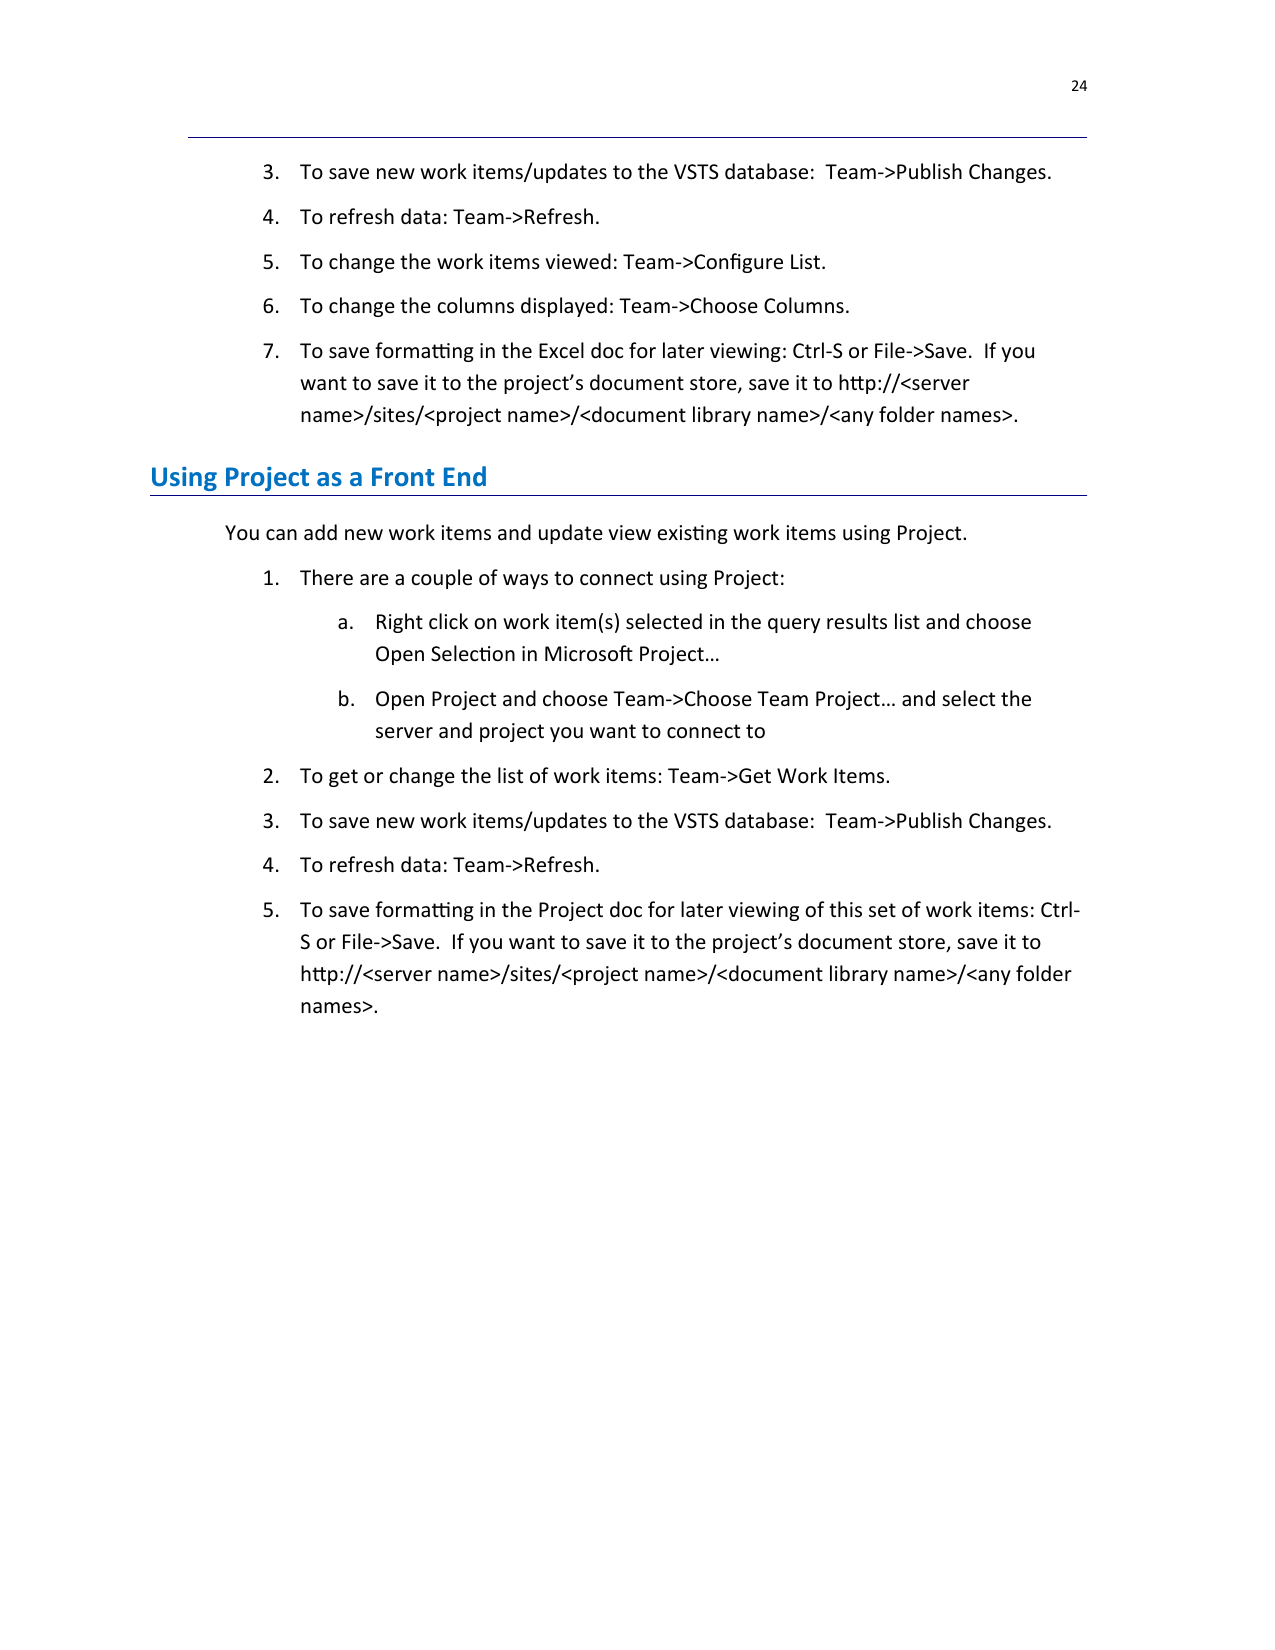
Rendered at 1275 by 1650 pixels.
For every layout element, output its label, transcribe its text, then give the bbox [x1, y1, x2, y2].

list To save new work items/updates to the VSTS database: Team->Publish Changes. [262, 806, 1087, 834]
list To refresh data: Team->Refresh. [262, 202, 1087, 230]
list To save formatting in the Excel doc for later viewing: Ctrl-S or File->Save. If you want to save it to the project’s document store, save it to http://<server name>/sites/<project name>/<document library name>/<any folder names>. [262, 336, 1087, 428]
subtitle Using Project as a Front End [150, 458, 1087, 495]
text You can add new work items and update view existing work items using Project. [225, 518, 1087, 546]
list To change the work items viewed: Team->Configure List. [262, 247, 1087, 275]
list To refresh data: Team->Refresh. [262, 850, 1087, 878]
list To get or change the list of work items: Team->Get Work Items. [262, 761, 1087, 789]
list To save formatting in the Project doc for later viewing of this set of work items: Ctrl-S or File->Save. If you want to save it to the project’s document store, save it to http://<server name>/sites/<project name>/<document library name>/<any folder names>. [262, 895, 1087, 1020]
list To change the columns displayed: Team->Choose Columns. [262, 291, 1087, 319]
list Open Project and choose Team->Choose Team Project… and select the server and project you want to connect to [337, 684, 1087, 744]
list Right click on work item(s) selected in the query results list and choose Open Selection in Microsoft Project… [337, 607, 1087, 667]
list To save new work items/updates to the VSTS database: Team->Publish Changes. [262, 157, 1087, 185]
list There are a couple of ways to connect using Project: [262, 563, 1087, 591]
